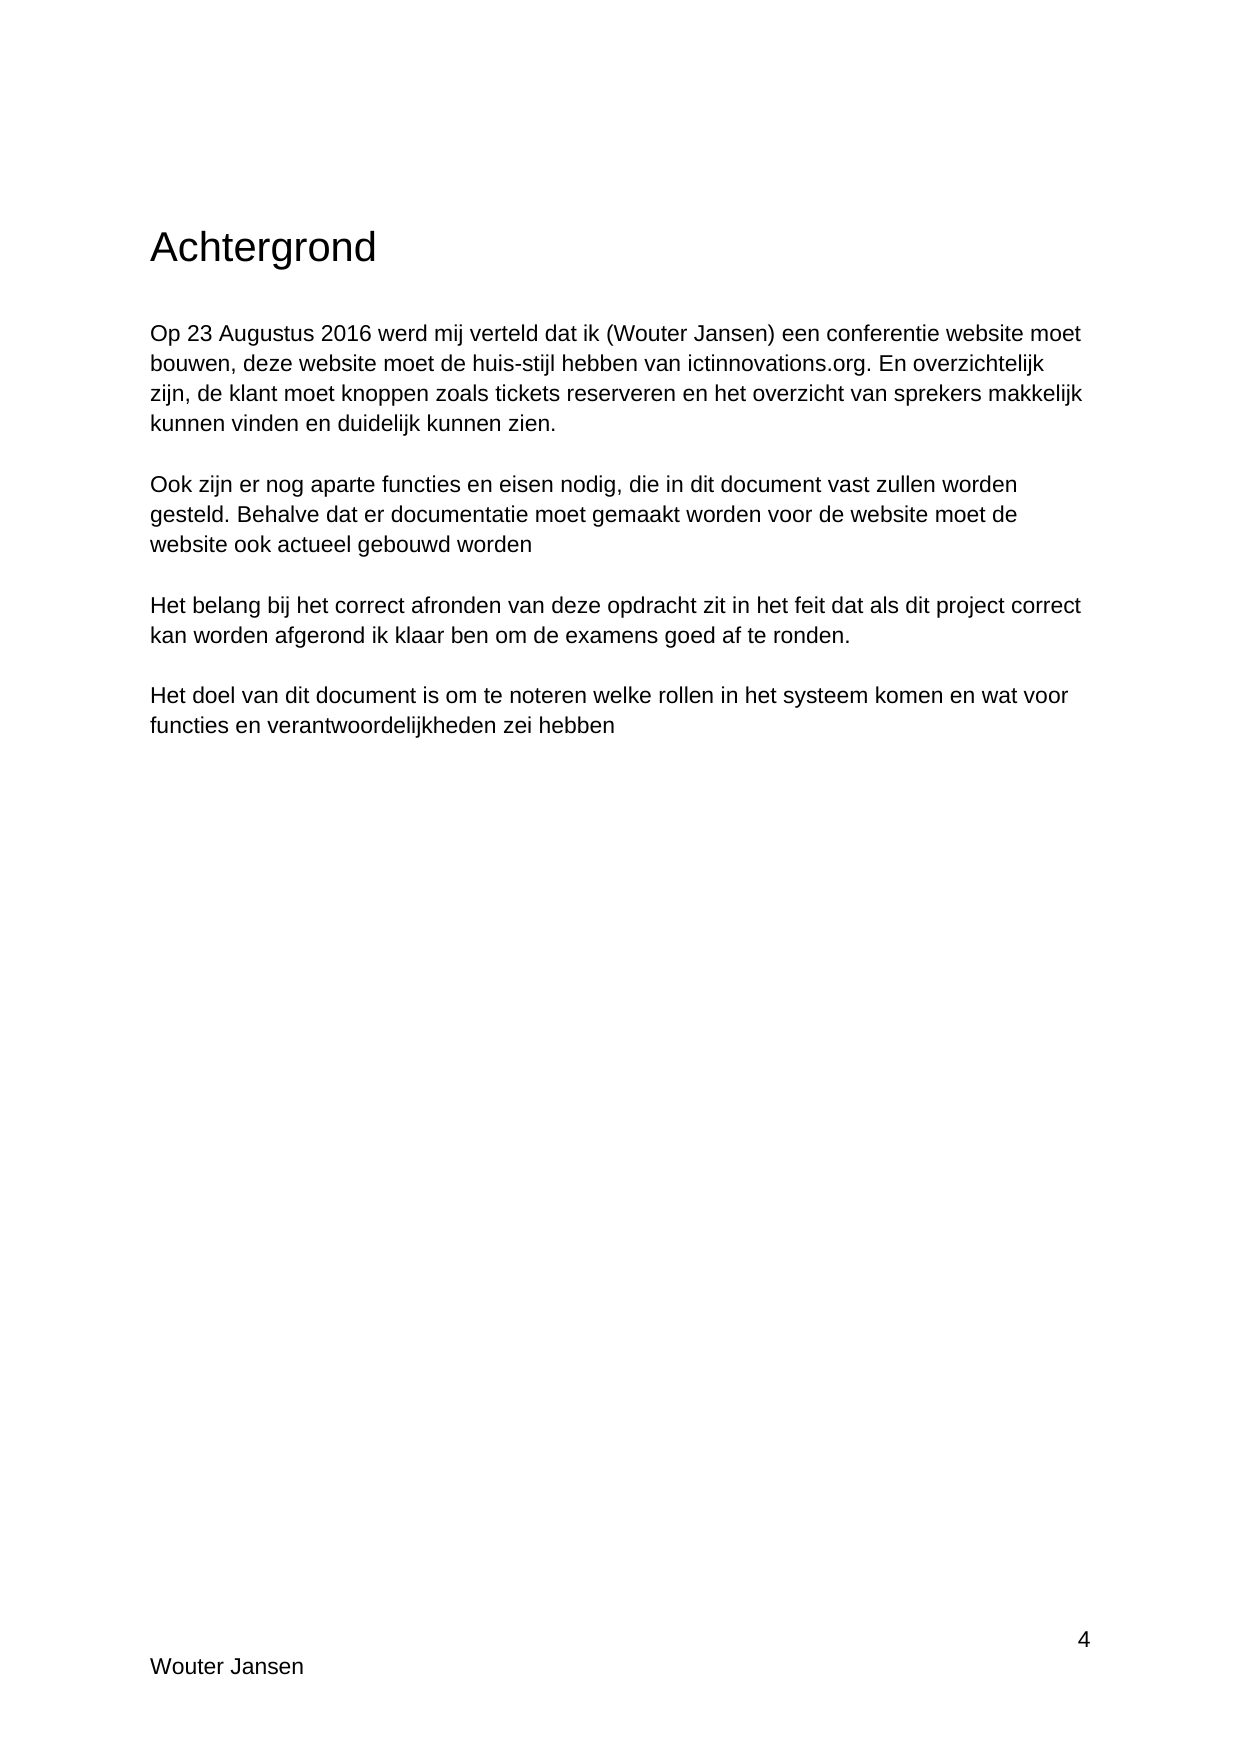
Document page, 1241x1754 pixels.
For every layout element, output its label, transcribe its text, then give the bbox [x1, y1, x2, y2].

text Het doel van dit document is om te noteren welke rollen in het systeem komen en wat voor functies en verantwoordelijkheden zei hebben [150, 682, 1090, 739]
text Ook zijn er nog aparte functies en eisen nodig, die in dit document vast zullen worden gesteld. Behalve dat er documentatie moet gemaakt worden voor de website moet de website ook actueel gebouwd worden [150, 471, 1090, 557]
text Op 23 Augustus 2016 werd mij verteld dat ik (Wouter Jansen) een conferentie website moet bouwen, deze website moet de huis-stijl hebben van ictinnovations.org. En overzichtelijk zijn, de klant moet knoppen zoals tickets reserveren en het overzicht van sprekers makkelijk kunnen vinden en duidelijk kunnen zien. [150, 320, 1090, 437]
text Het belang bij het correct afronden van deze opdracht zit in het feit dat als dit project correct kan worden afgerond ik klaar ben om de examens goed af te ronden. [150, 592, 1090, 648]
subtitle Achtergrond [150, 222, 1090, 270]
